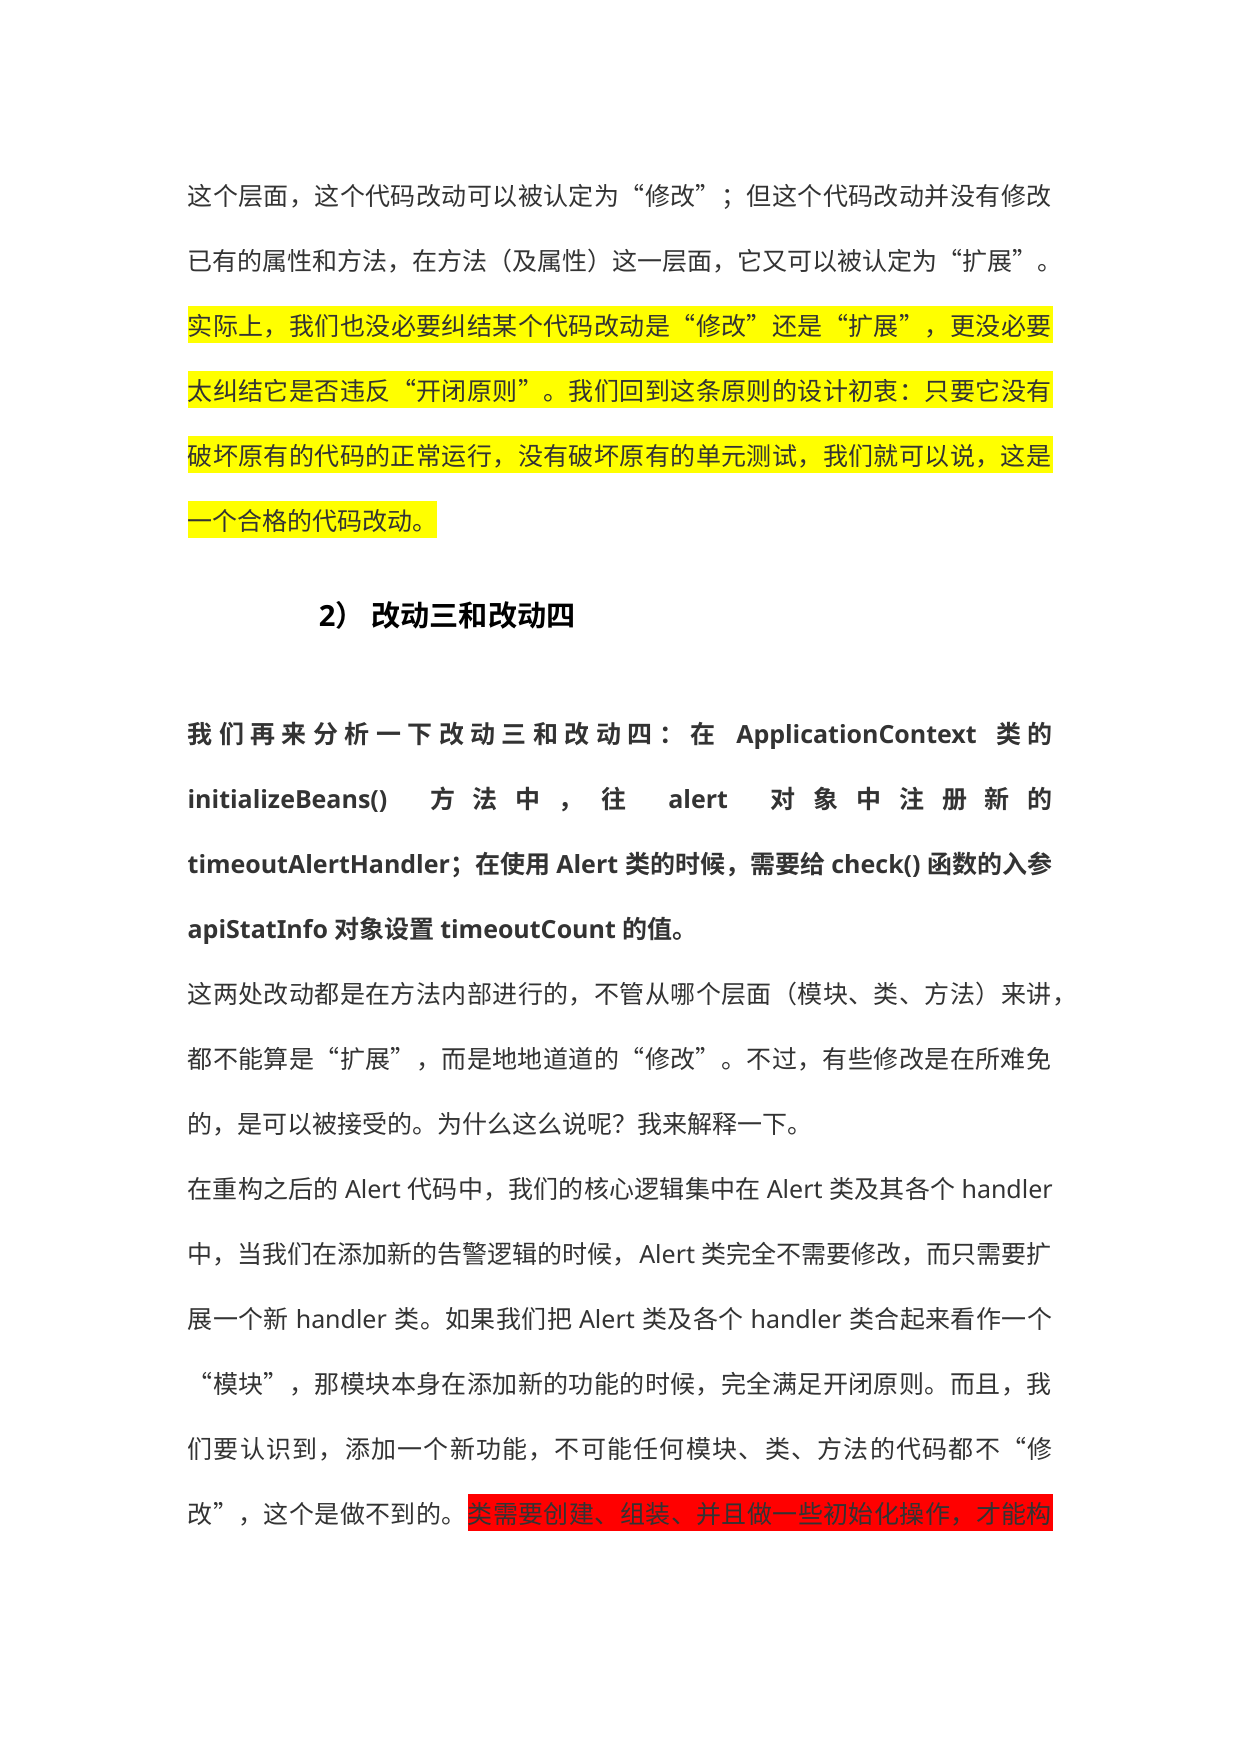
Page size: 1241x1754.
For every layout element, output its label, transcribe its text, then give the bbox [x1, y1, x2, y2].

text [187, 1155, 1053, 1545]
text 实际上，我们也没必要纠结某个代码改动是“修改”还是“扩展”，更没必要太纠结它是否违反“开闭原则”。我们回到这条原则的设计初衷：只要它没有破坏原有的代码的正常运行，没有破坏原有的单元测试，我们就可以说，这是一个合格的代码改动。 [187, 292, 1053, 552]
subtitle 2） 改动三和改动四 [187, 581, 1053, 646]
text 这两处改动都是在方法内部进行的，不管从哪个层面（模块、类、方法）来讲，都不能算是“扩展”，而是地地道道的“修改”。不过，有些修改是在所难免的，是可以被接受的。为什么这么说呢？我来解释一下。 [187, 960, 1053, 1155]
text 我们再来分析一下改动三和改动四：在 ApplicationContext 类的 initializeBeans() 方法中，往 alert 对象中注册新的 timeoutAlertHandler；在使用 Alert 类的时候，需要给 check() 函数的入参 apiStatInfo 对象设置 timeoutCount 的值。 [187, 700, 1053, 960]
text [187, 162, 1053, 292]
